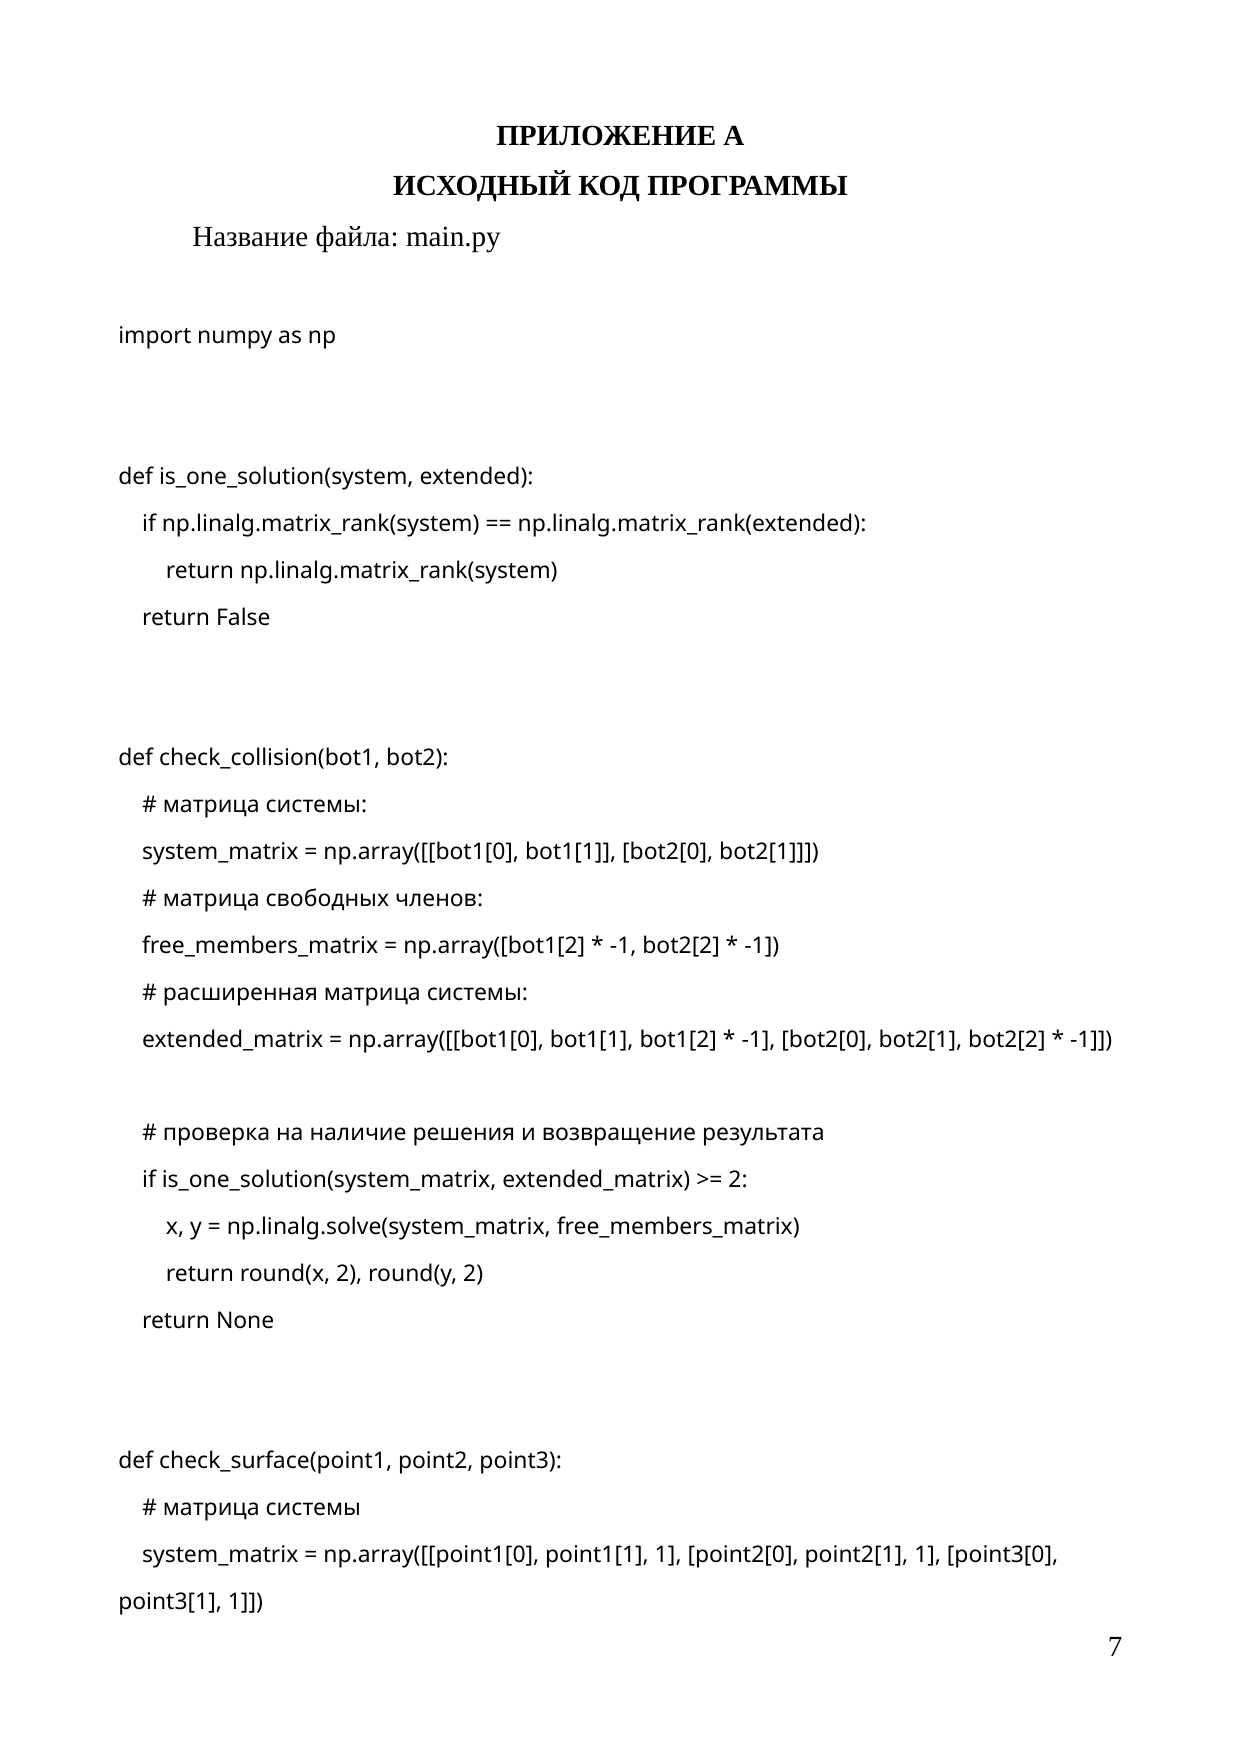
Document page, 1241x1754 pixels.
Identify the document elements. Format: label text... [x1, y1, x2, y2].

subtitle Приложение А Исходный код программы [118, 118, 1122, 202]
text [118, 319, 1122, 1616]
text Название файла: main.py [118, 219, 1122, 252]
